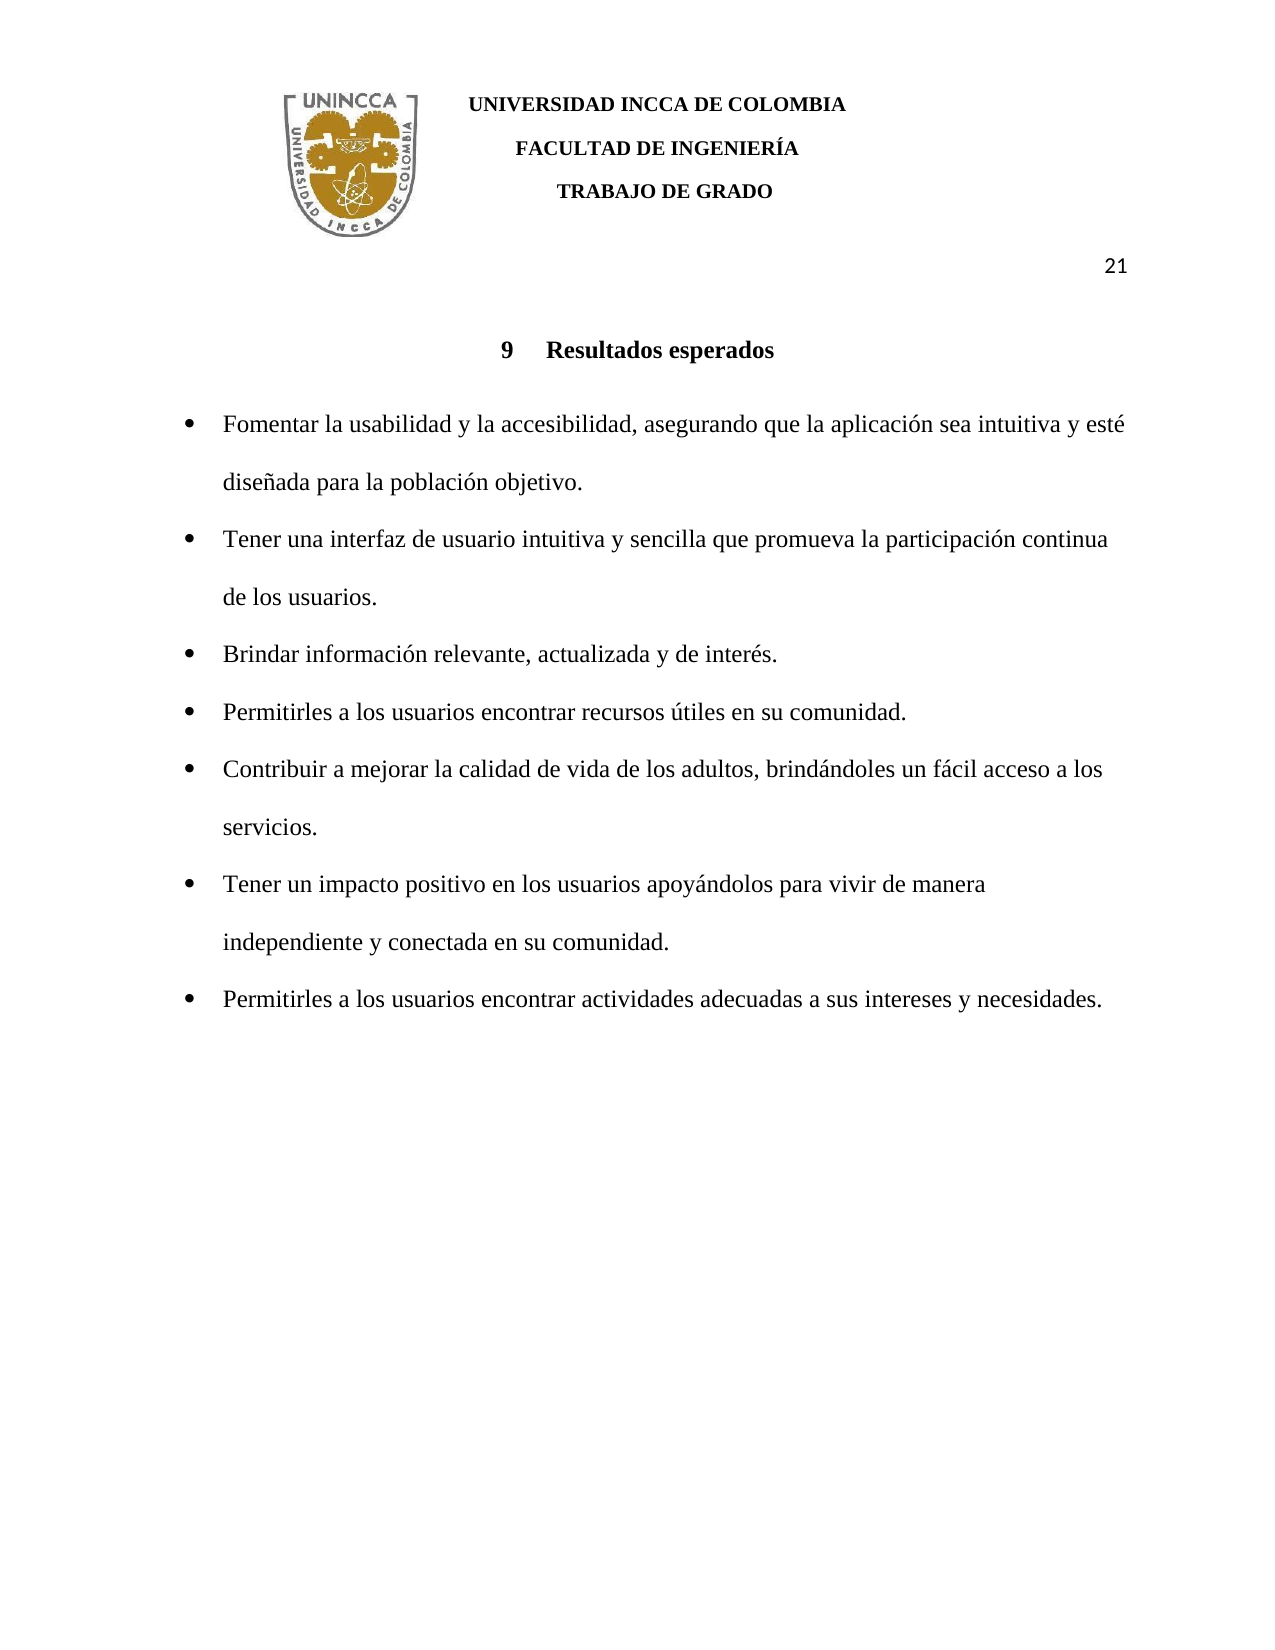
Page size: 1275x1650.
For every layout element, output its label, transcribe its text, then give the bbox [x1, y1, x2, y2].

list Permitirles a los usuarios encontrar recursos útiles en su comunidad. [185, 697, 1127, 726]
picture [282, 92, 418, 237]
list Fomentar la usabilidad y la accesibilidad, asegurando que la aplicación sea intuitiva y esté diseñada para la población objetivo. [185, 409, 1127, 496]
list Brindar información relevante, actualizada y de interés. [185, 639, 1127, 668]
list Contribuir a mejorar la calidad de vida de los adultos, brindándoles un fácil acceso a los servicios. [185, 754, 1127, 841]
list Tener un impacto positivo en los usuarios apoyándolos para vivir de manera independiente y conectada en su comunidad. [185, 869, 1127, 956]
list Permitirles a los usuarios encontrar actividades adecuadas a sus intereses y necesidades. [185, 984, 1127, 1013]
subtitle Resultados esperados [148, 335, 1127, 364]
list Tener una interfaz de usuario intuitiva y sencilla que promueva la participación continua de los usuarios. [185, 524, 1127, 611]
